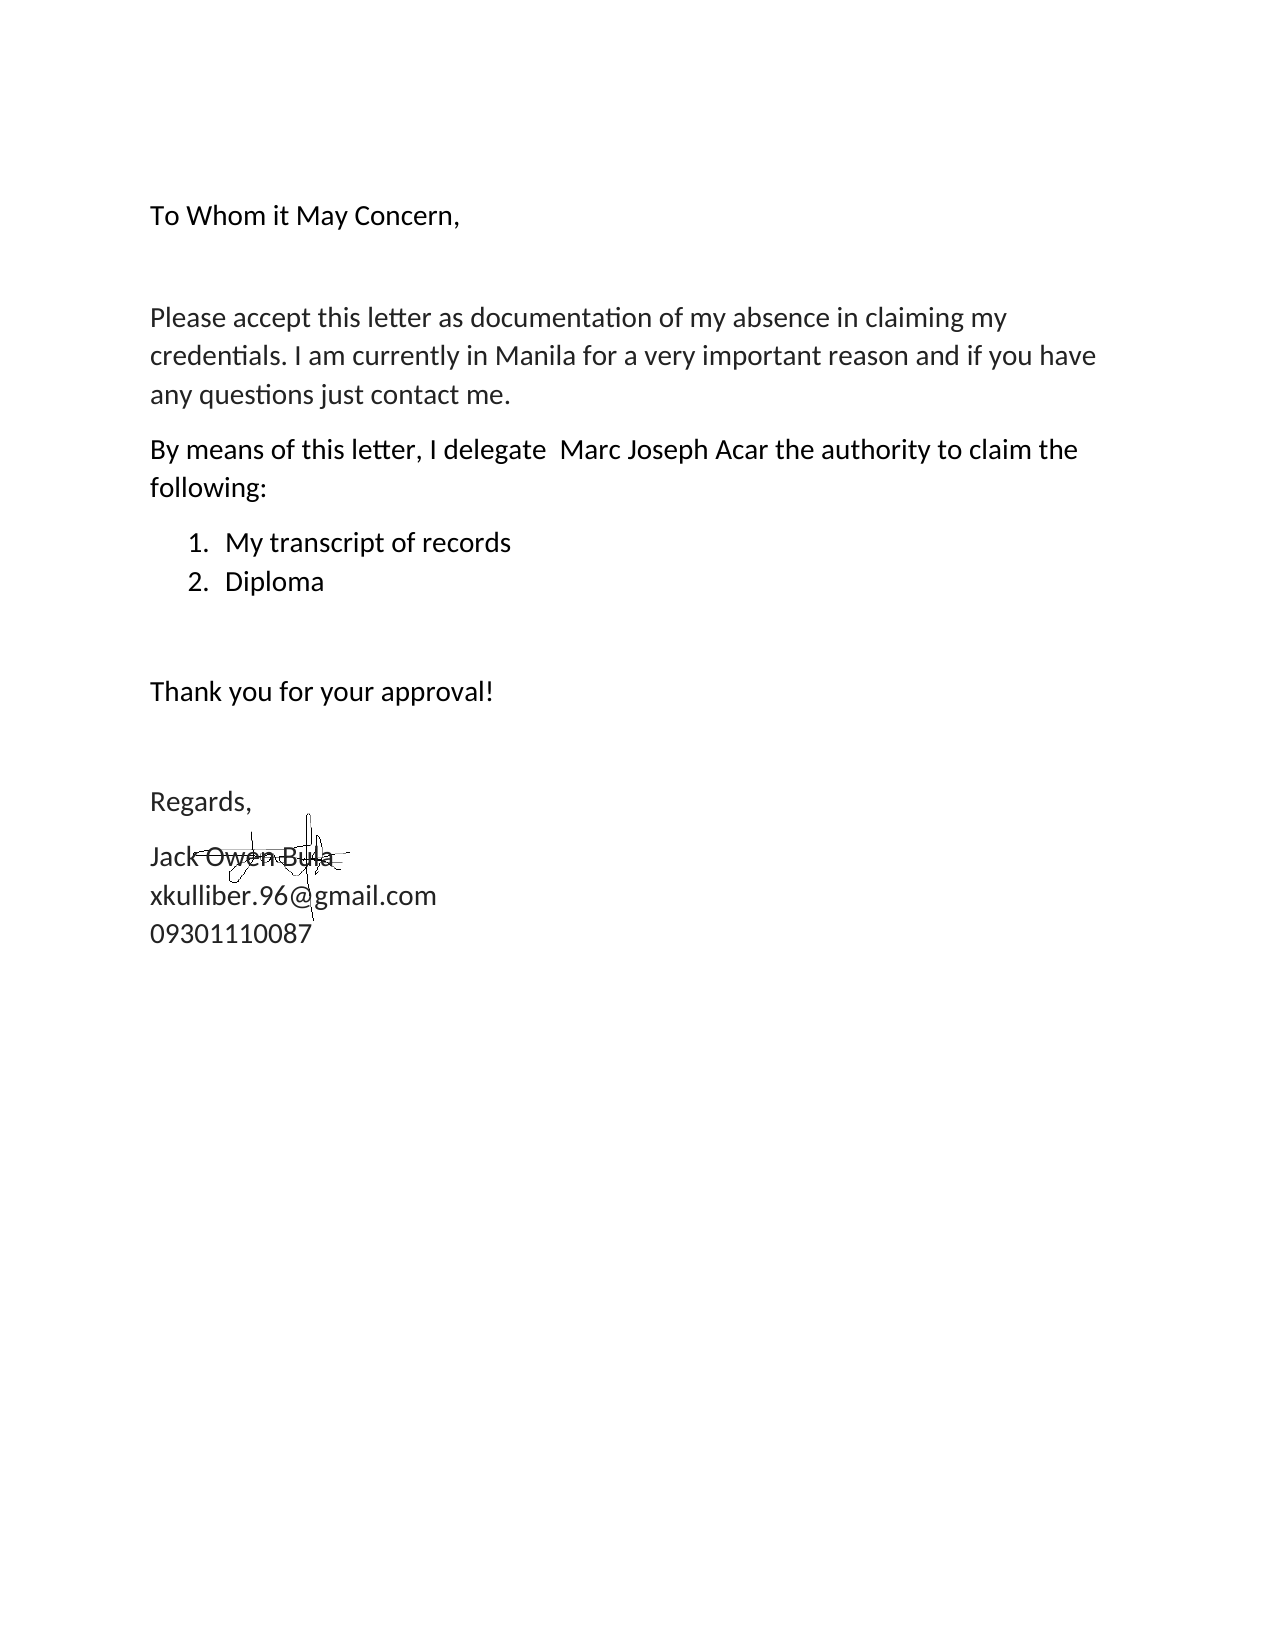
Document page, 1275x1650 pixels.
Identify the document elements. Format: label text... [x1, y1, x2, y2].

text By means of this letter, I delegate Marc Joseph Acar the authority to claim the following: [150, 431, 1125, 505]
list Diploma [187, 563, 1125, 598]
list My transcript of records [187, 524, 1125, 560]
text Regards, [150, 783, 1125, 819]
text To Whom it May Concern, [150, 197, 1125, 232]
text Jack Owen Bula xkulliber.96@gmail.com 09301110087 [150, 838, 1125, 951]
text Please accept this letter as documentation of my absence in claiming my credentials. I am currently in Manila for a very important reason and if you have any questions just contact me. [150, 299, 1125, 411]
text Thank you for your approval! [150, 673, 1125, 709]
